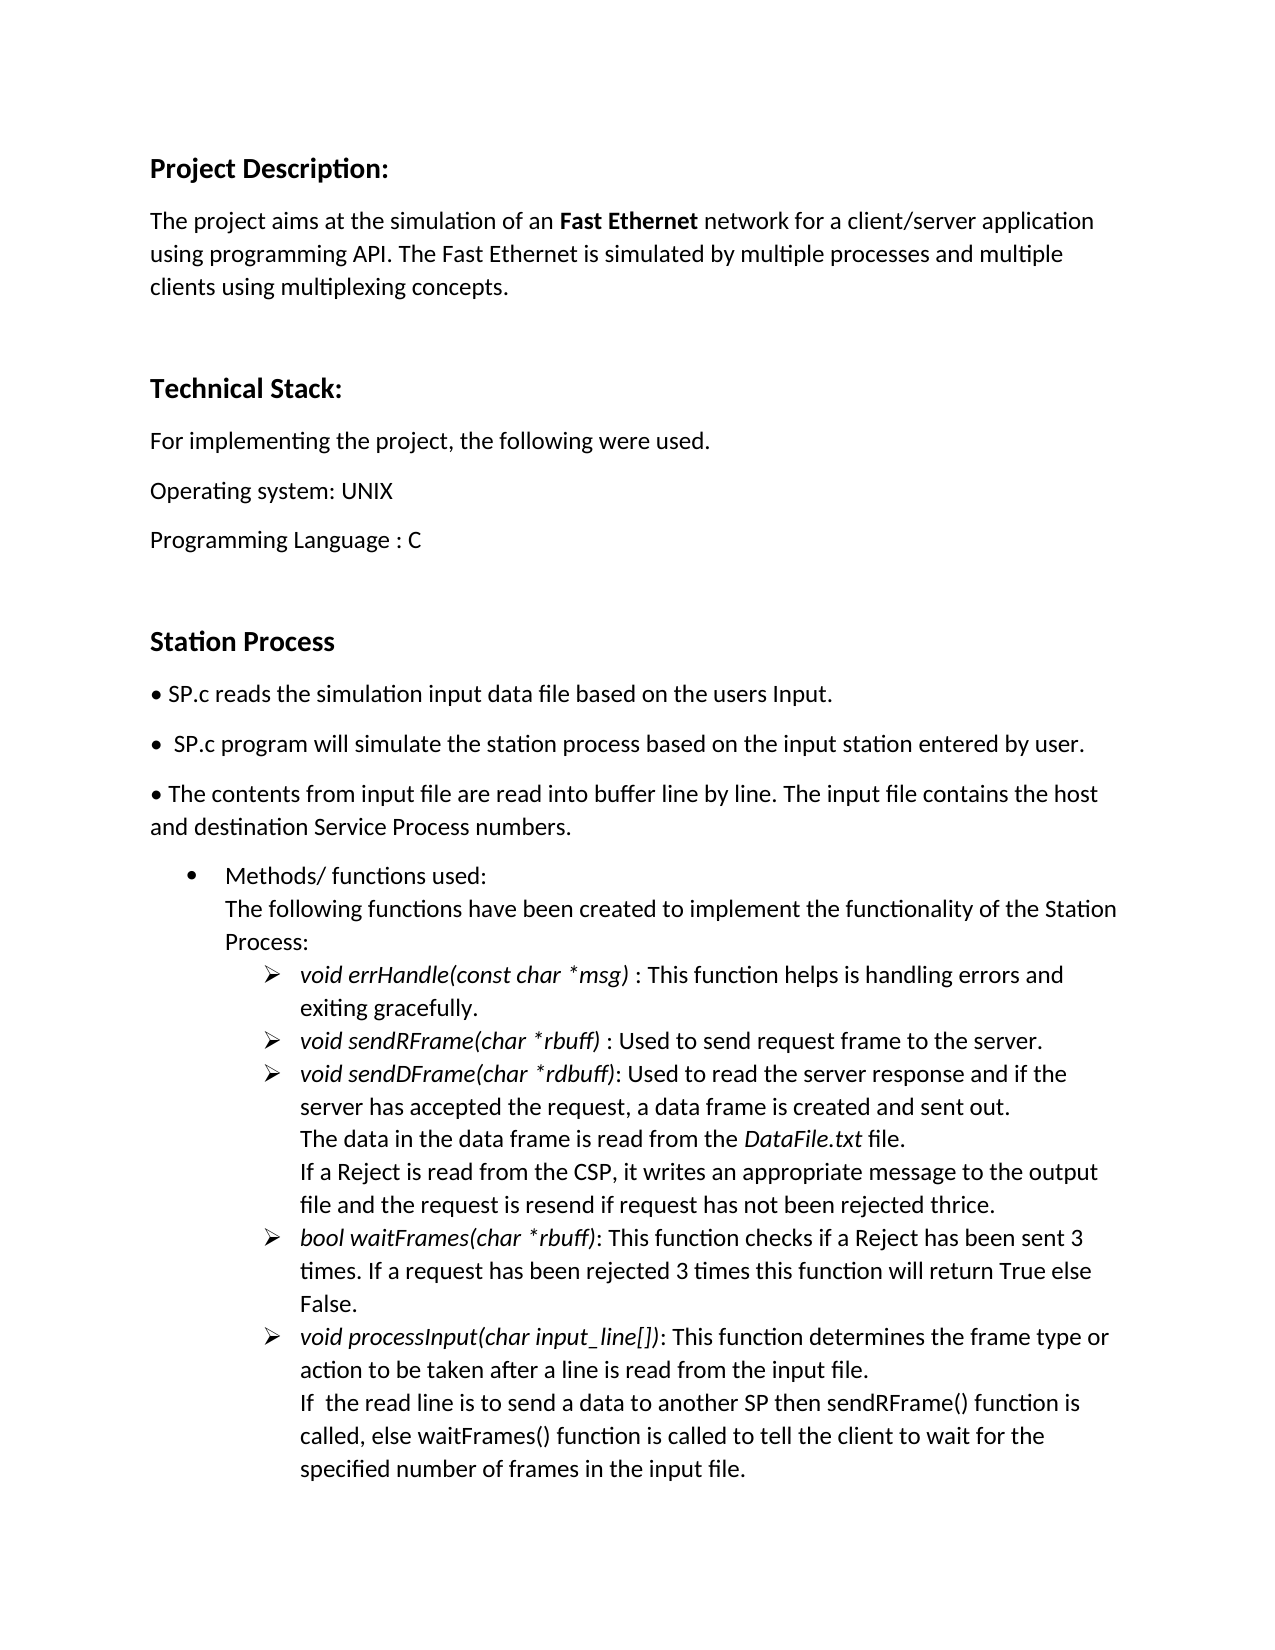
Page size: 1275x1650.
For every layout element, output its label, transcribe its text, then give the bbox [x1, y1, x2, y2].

list void sendRFrame(char *rbuff) : Used to send request frame to the server. [262, 1025, 1125, 1055]
text Station Process [150, 623, 1125, 659]
list The following functions have been created to implement the functionality of the Station Process: [225, 893, 1125, 957]
list If a Reject is read from the CSP, it writes an appropriate message to the output file and the request is resend if request has not been rejected thrice. [300, 1157, 1125, 1220]
text • SP.c program will simulate the station process based on the input station entered by user. [150, 728, 1125, 759]
text • The contents from input ﬁle are read into buﬀer line by line. The input ﬁle contains the host and destination Service Process numbers. [150, 778, 1125, 841]
text • SP.c reads the simulation input data ﬁle based on the users Input. [150, 679, 1125, 709]
list bool waitFrames(char *rbuff): This function checks if a Reject has been sent 3 times. If a request has been rejected 3 times this function will return True else False. [262, 1222, 1125, 1319]
text Technical Stack: [150, 370, 1125, 406]
text Programming Language : C [150, 524, 1125, 555]
list void processInput(char input_line[]): This function determines the frame type or action to be taken after a line is read from the input file. [262, 1321, 1125, 1384]
text Operating system: UNIX [150, 475, 1125, 505]
list void errHandle(const char *msg) : This function helps is handling errors and exiting gracefully. [262, 959, 1125, 1022]
text For implementing the project, the following were used. [150, 425, 1125, 456]
list If the read line is to send a data to another SP then sendRFrame() function is called, else waitFrames() function is called to tell the client to wait for the specified number of frames in the input file. [300, 1387, 1125, 1483]
list The data in the data frame is read from the DataFile.txt file. [300, 1124, 1125, 1154]
list void sendDFrame(char *rdbuff): Used to read the server response and if the server has accepted the request, a data frame is created and sent out. [262, 1058, 1125, 1121]
text Project Description: [150, 150, 1125, 186]
list Methods/ functions used: [187, 860, 1125, 891]
text The project aims at the simulation of an Fast Ethernet network for a client/server application using programming API. The Fast Ethernet is simulated by multiple processes and multiple clients using multiplexing concepts. [150, 205, 1125, 301]
